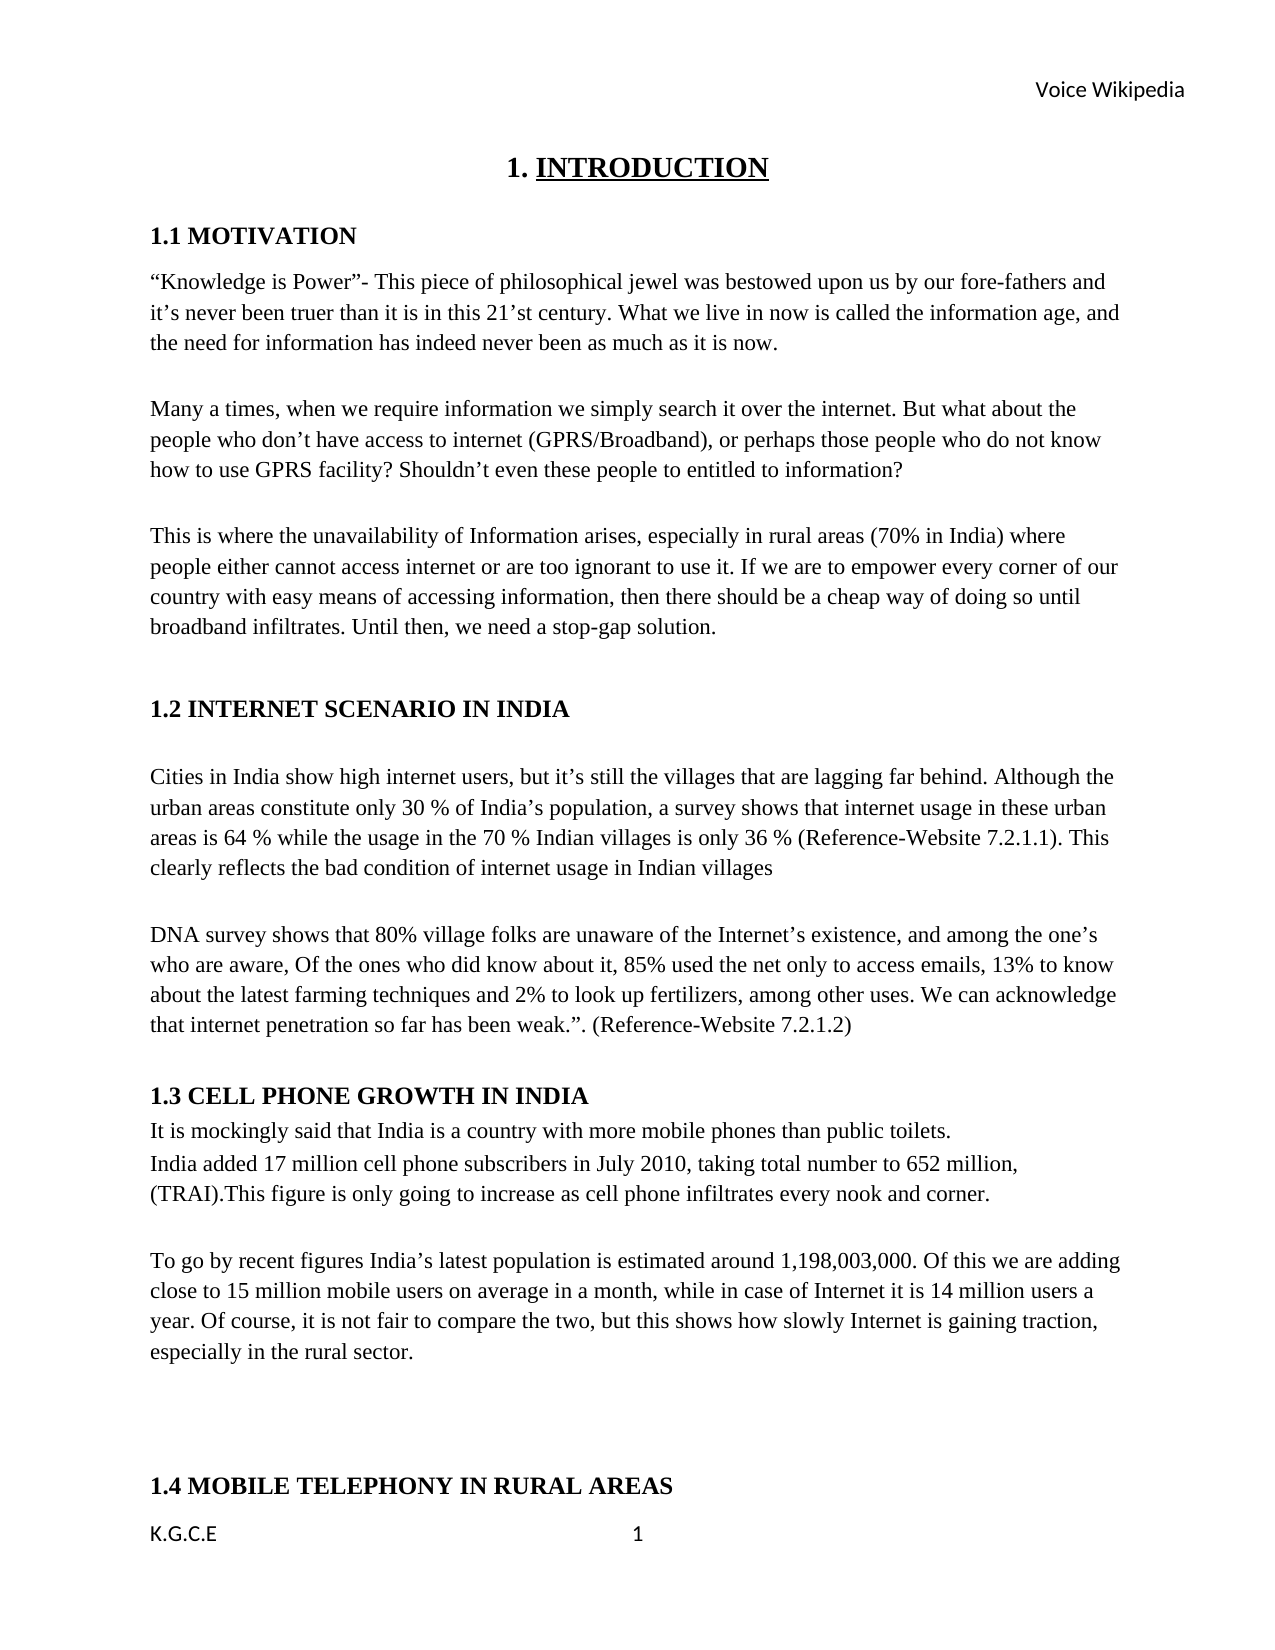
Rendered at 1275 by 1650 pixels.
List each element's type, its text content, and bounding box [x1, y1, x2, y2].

text India added 17 million cell phone subscribers in July 2010, taking total number to 652 million, (TRAI).This figure is only going to increase as cell phone infiltrates every nook and corner. [150, 1150, 1125, 1207]
text To go by recent figures India’s latest population is estimated around 1,198,003,000. Of this we are adding close to 15 million mobile users on average in a month, while in case of Internet it is 14 million users a year. Of course, it is not fair to compare the two, but this shows how slowly Internet is gaining traction, especially in the rural sector. [150, 1247, 1125, 1364]
text DNA survey shows that 80% village folks are unaware of the Internet’s existence, and among the one’s who are aware, Of the ones who did know about it, 85% used the net only to access emails, 13% to know about the latest farming techniques and 2% to look up fertilizers, among other uses. We can acknowledge that internet penetration so far has been weak.”. (Reference-Website 7.2.1.2) [150, 921, 1125, 1038]
text 1.1 MOTIVATION [150, 221, 1125, 250]
text 1.3 CELL PHONE GROWTH IN INDIA [150, 1081, 1125, 1109]
text Many a times, when we require information we simply search it over the internet. But what about the people who don’t have access to internet (GPRS/Broadband), or perhaps those people who do not know how to use GPRS facility? Shouldn’t even these people to entitled to information? [150, 396, 1125, 482]
text “Knowledge is Power”- This piece of philosophical jewel was bestowed upon us by our fore-fathers and it’s never been truer than it is in this 21’st century. What we live in now is called the information age, and the need for information has indeed never been as much as it is now. [150, 268, 1125, 355]
text 1.4 MOBILE TELEPHONY IN RURAL AREAS [150, 1471, 1125, 1500]
text It is mockingly said that India is a country with more mobile phones than public toilets. [150, 1117, 1125, 1143]
text 1.2 INTERNET SCENARIO IN INDIA [150, 694, 1125, 723]
text This is where the unavailability of Information arises, especially in rural areas (70% in India) where people either cannot access internet or are too ignorant to use it. If we are to empower every corner of our country with easy means of accessing information, then there should be a cheap way of doing so until broadband infiltrates. Until then, we need a stop-gap solution. [150, 523, 1125, 639]
text Cities in India show high internet users, but it’s still the villages that are lagging far behind. Although the urban areas constitute only 30 % of India’s population, a survey shows that internet usage in these urban areas is 64 % while the usage in the 70 % Indian villages is only 36 % (Reference-Website 7.2.1.1). This clearly reflects the bad condition of internet usage in Indian villages [150, 763, 1125, 880]
text 1. INTRODUCTION [150, 150, 1125, 183]
